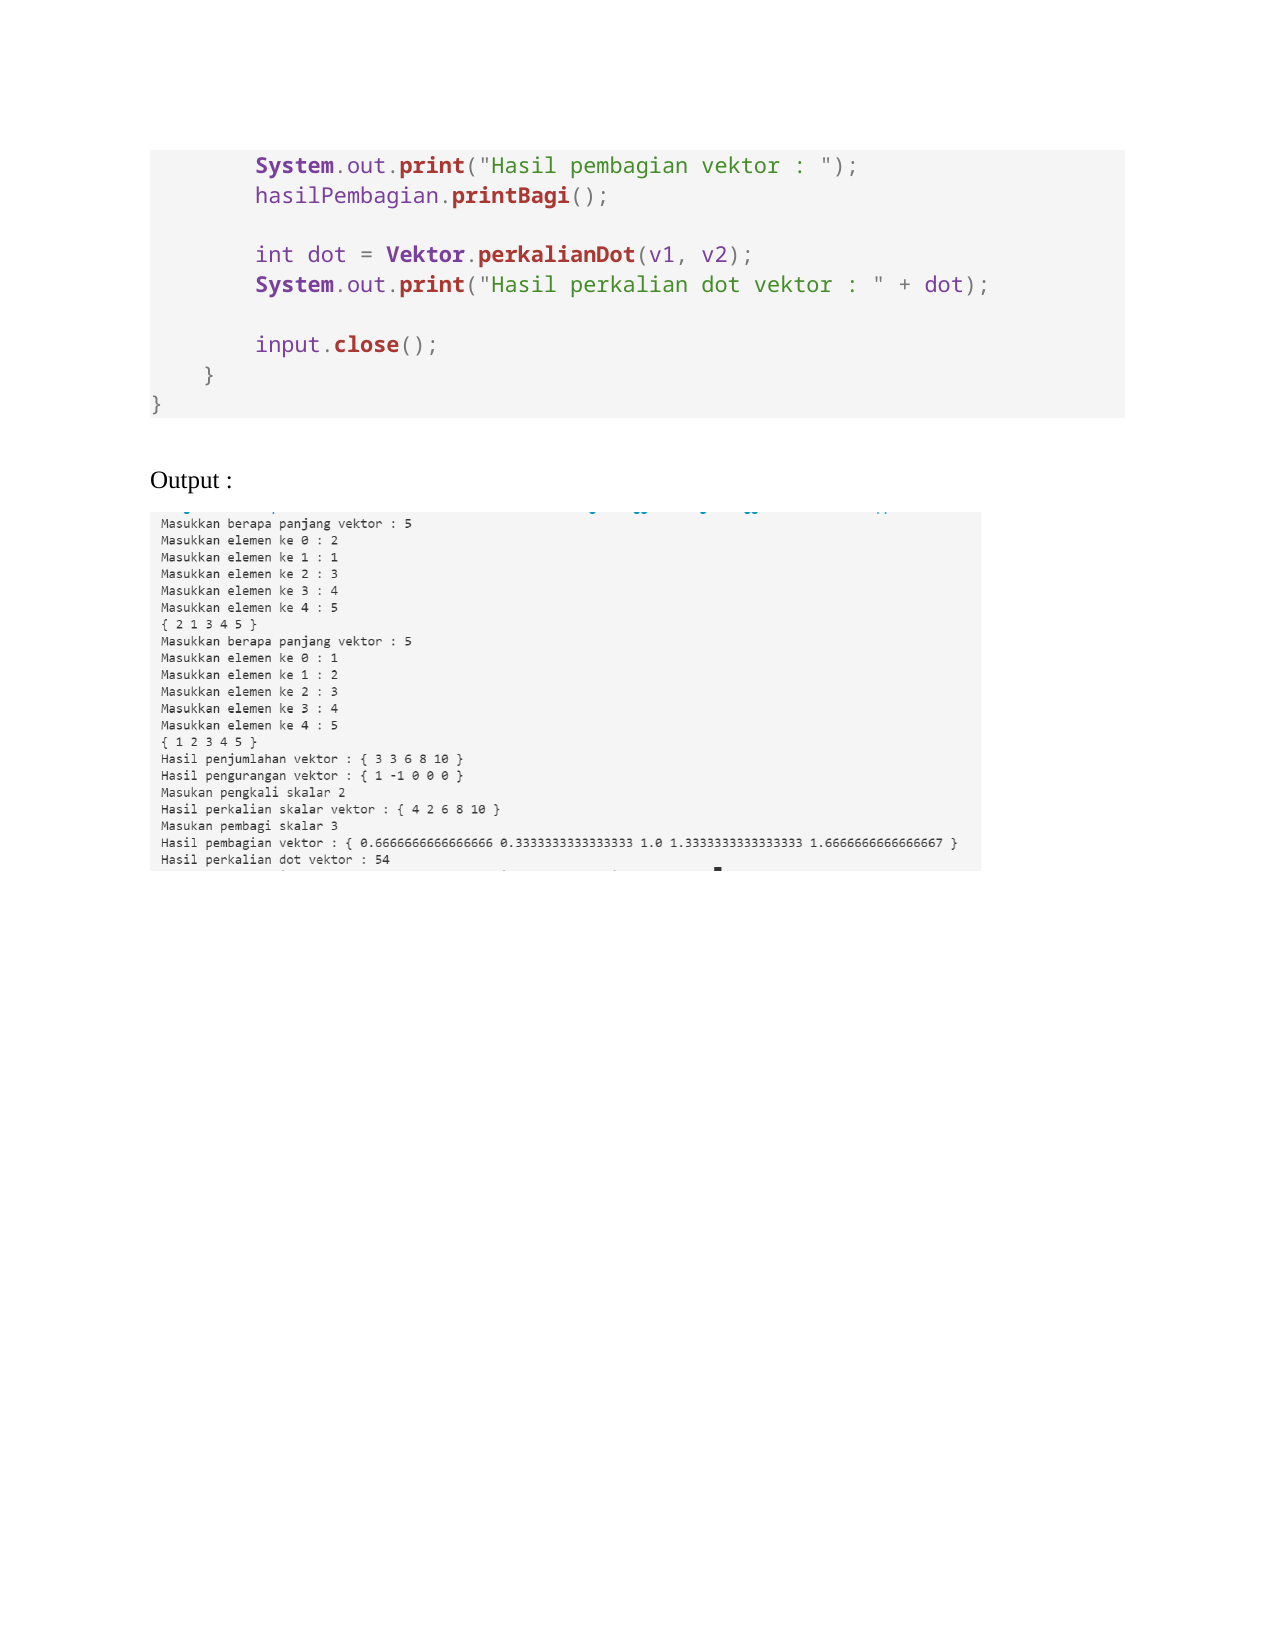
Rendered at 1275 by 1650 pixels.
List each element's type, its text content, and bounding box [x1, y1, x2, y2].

text Output : [150, 465, 1125, 494]
text System.out.print("Hasil perkalian dot vektor : " + dot); [150, 269, 1125, 299]
text } [150, 388, 1125, 418]
text } [150, 358, 1125, 388]
text hasilPembagian.printBagi(); [150, 180, 1125, 209]
text int dot = Vektor.perkalianDot(v1, v2); [150, 239, 1125, 269]
text input.close(); [150, 329, 1125, 358]
text System.out.print("Hasil pembagian vektor : "); [150, 150, 1125, 180]
picture [150, 512, 982, 871]
